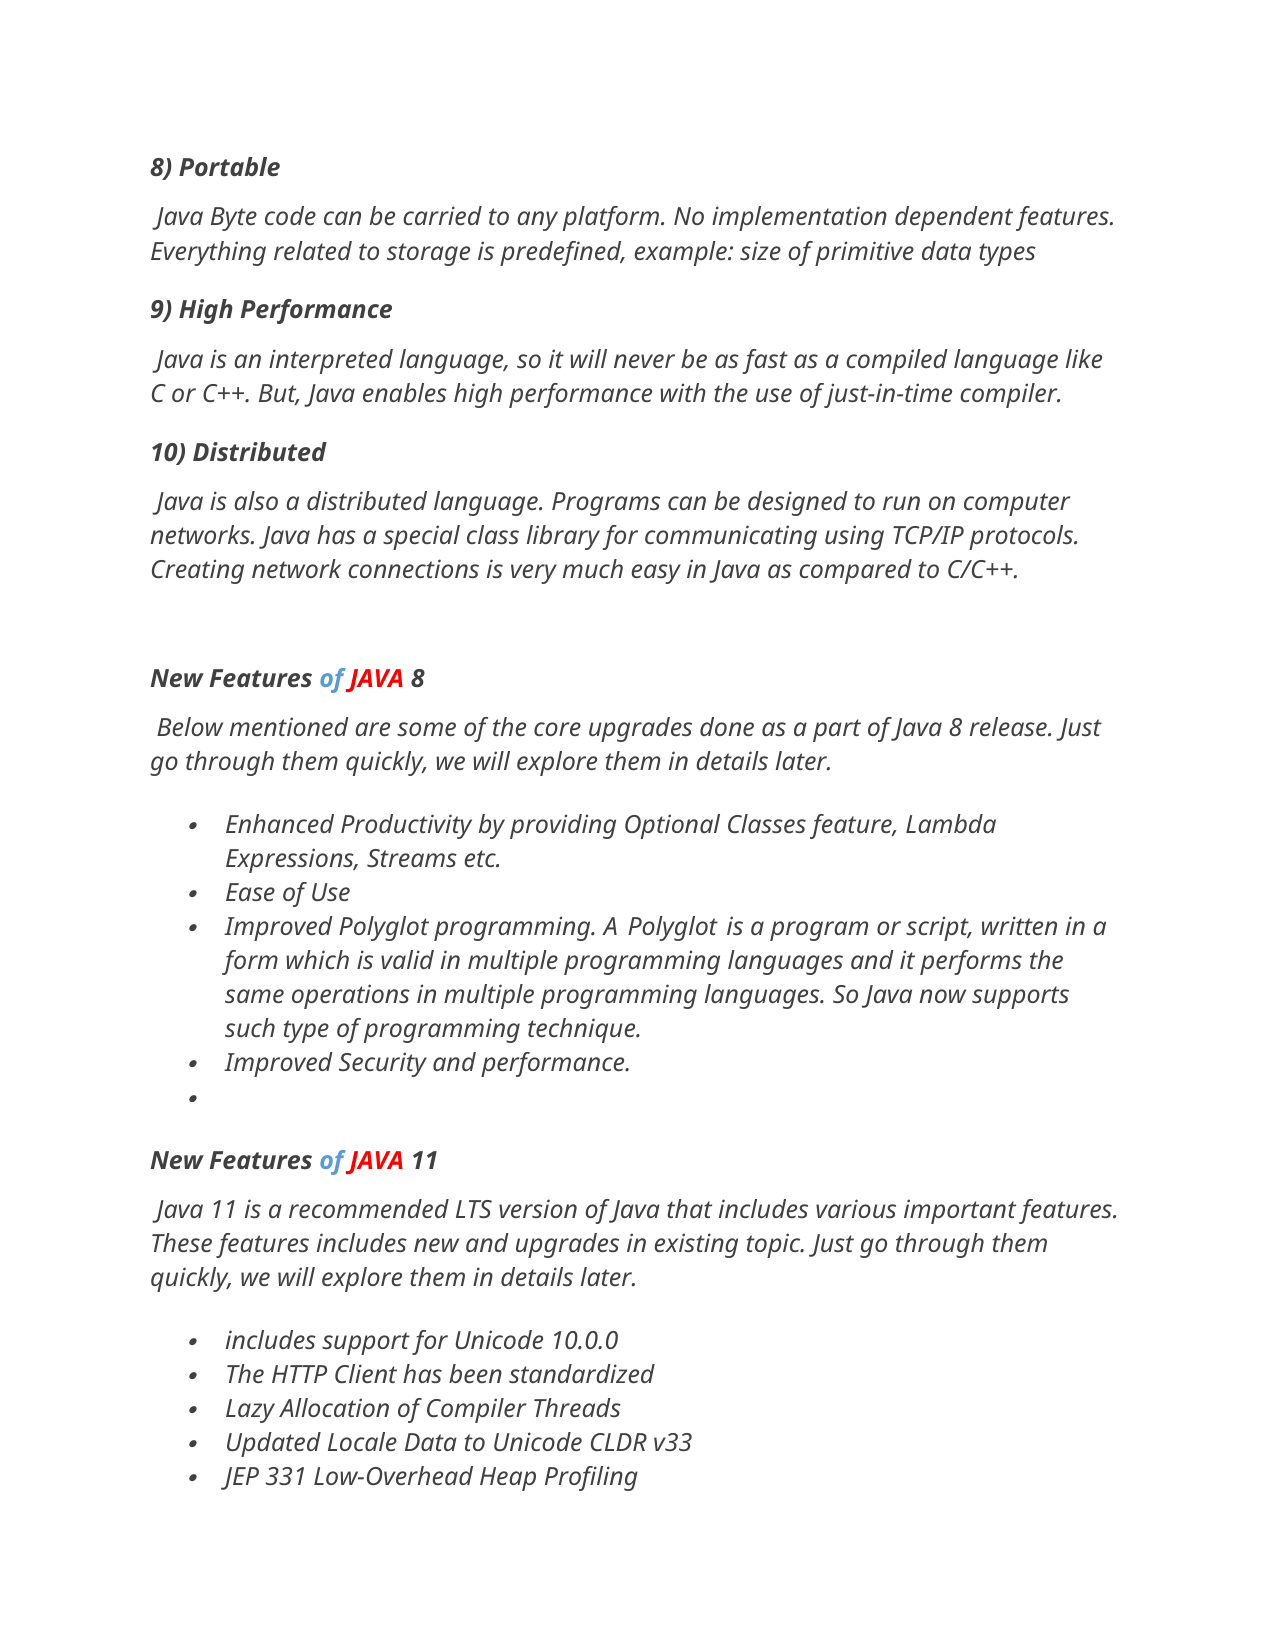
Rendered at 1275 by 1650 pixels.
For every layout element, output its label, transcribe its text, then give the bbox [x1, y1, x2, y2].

text Java 11 is a recommended LTS version of Java that includes various important features. These features includes new and upgrades in existing topic. Just go through them quickly, we will explore them in details later. [150, 1191, 1125, 1294]
list JEP 331 Low-Overhead Heap Profiling [187, 1459, 1125, 1493]
list Ease of Use [187, 875, 1125, 909]
list Updated Locale Data to Unicode CLDR v33 [187, 1425, 1125, 1459]
subtitle 9) High Performance [150, 292, 1125, 326]
subtitle 10) Distributed [150, 434, 1125, 468]
text Java Byte code can be carried to any platform. No implementation dependent features. Everything related to storage is predefined, example: size of primitive data types [150, 199, 1125, 267]
text Java is also a distributed language. Programs can be designed to run on computer networks. Java has a special class library for communicating using TCP/IP protocols. Creating network connections is very much easy in Java as compared to C/C++. [150, 483, 1125, 586]
text Java is an interpreted language, so it will never be as fast as a compiled language like C or C++. But, Java enables high performance with the use of just-in-time compiler. [150, 341, 1125, 409]
list Lazy Allocation of Compiler Threads [187, 1391, 1125, 1425]
subtitle New Features of JAVA 11 [150, 1142, 1125, 1176]
subtitle 8) Portable [150, 150, 1125, 184]
list Improved Polyglot programming. A Polyglot is a program or script, written in a form which is valid in multiple programming languages and it performs the same operations in multiple programming languages. So Java now supports such type of programming technique. [187, 909, 1125, 1045]
text Below mentioned are some of the core upgrades done as a part of Java 8 release. Just go through them quickly, we will explore them in details later. [150, 709, 1125, 777]
list The HTTP Client has been standardized [187, 1357, 1125, 1391]
subtitle New Features of JAVA 8 [150, 660, 1125, 694]
list Enhanced Productivity by providing Optional Classes feature, Lambda Expressions, Streams etc. [187, 807, 1125, 875]
list Improved Security and performance. [187, 1045, 1125, 1079]
list includes support for Unicode 10.0.0 [187, 1323, 1125, 1357]
